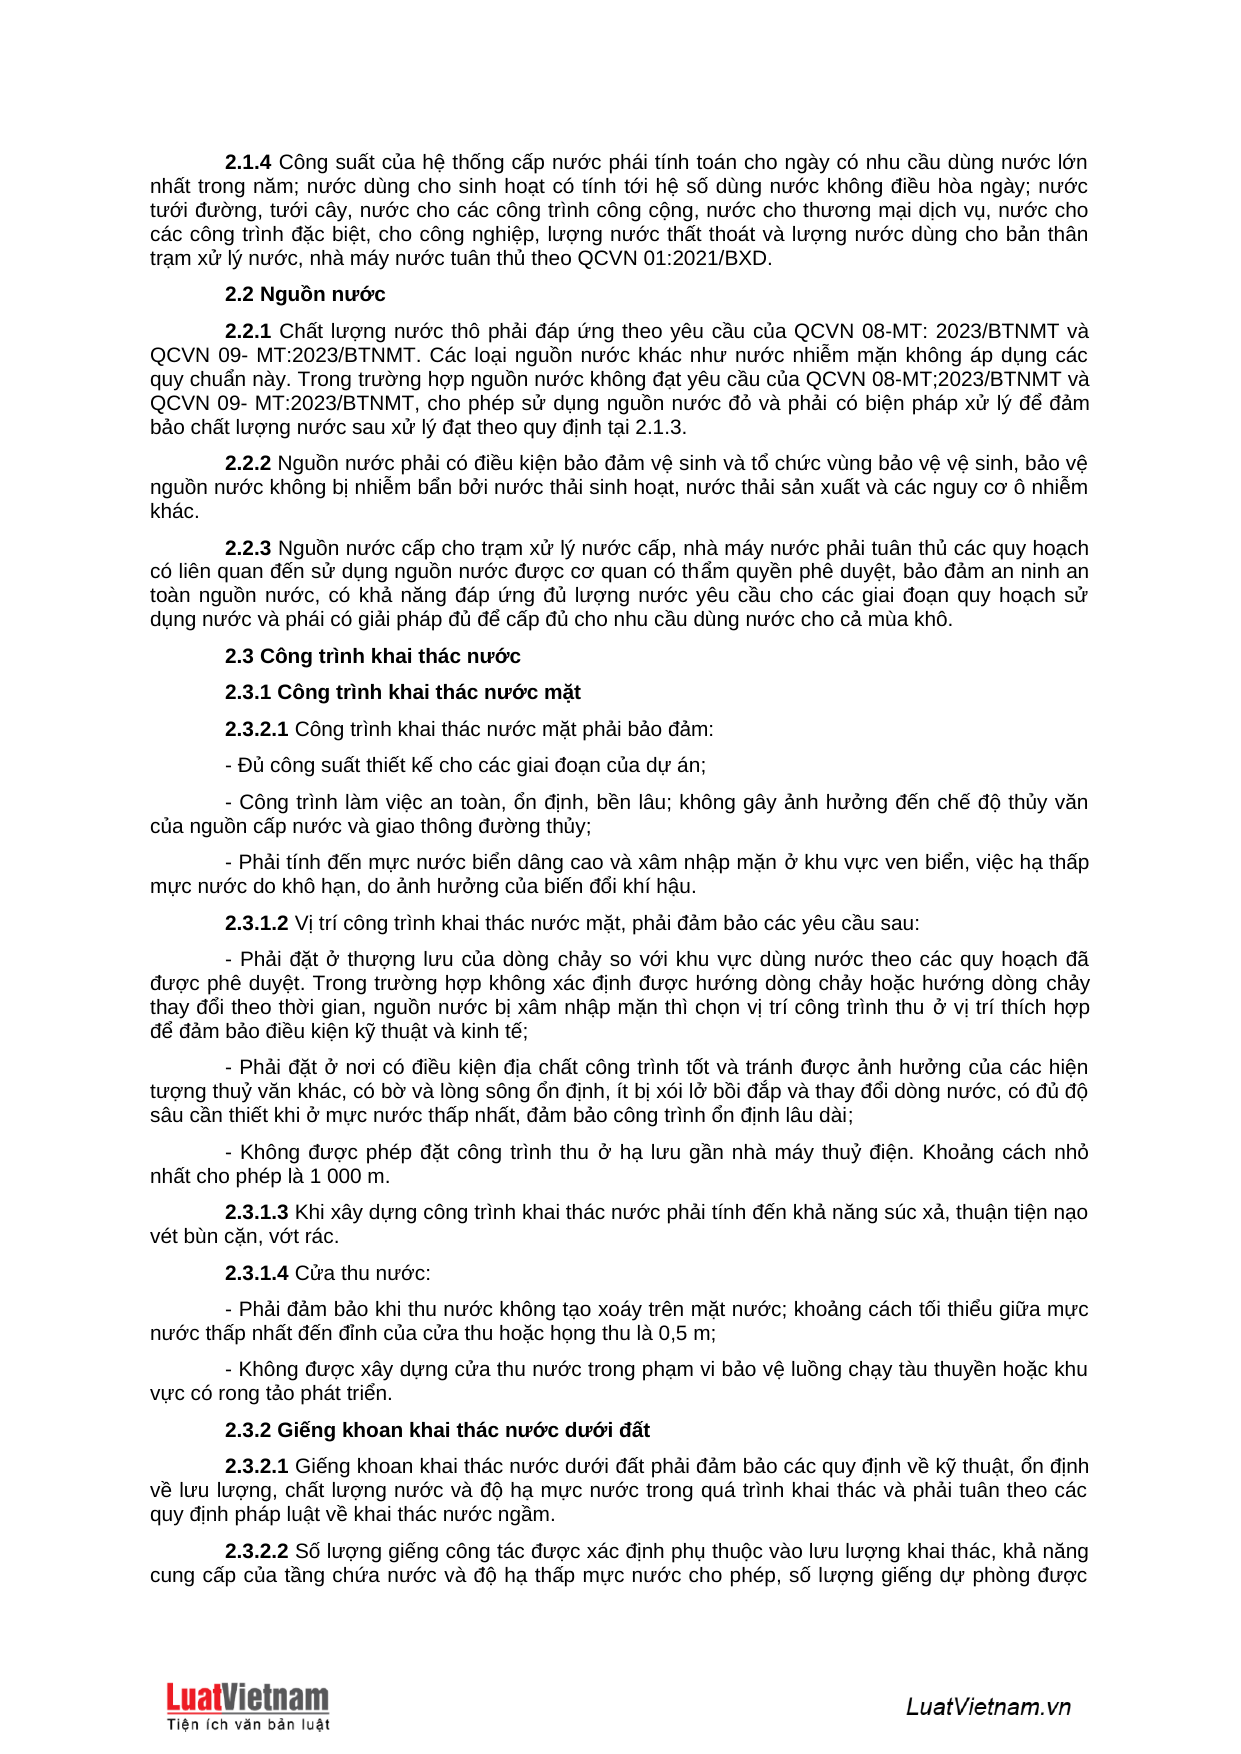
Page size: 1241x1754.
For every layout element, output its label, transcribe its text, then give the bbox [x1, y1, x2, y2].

text - Phải đặt ở thượng lưu của dòng chảy so với khu vực dùng nước theo các quy hoạch đã được phê duyệt. Trong trường hợp không xác định được hướng dòng chảy hoặc hướng dòng chảy thay đổi theo thời gian, nguồn nước bị xâm nhập mặn thì chọn vị trí công trình thu ở vị trí thích hợp để đảm bảo điều kiện kỹ thuật và kinh tế; [150, 947, 1090, 1043]
text - Phải đặt ở nơi có điều kiện địa chất công trình tốt và tránh được ảnh hưởng của các hiện tượng thuỷ văn khác, có bờ và lòng sông ổn định, ít bị xói lở bồi đắp và thay đổi dòng nước, có đủ độ sâu cần thiết khi ở mực nước thấp nhất, đảm bảo công trình ổn định lâu dài; [150, 1055, 1090, 1127]
text - Phải tính đến mực nước biển dâng cao và xâm nhập mặn ở khu vực ven biển, việc hạ thấp mực nước do khô hạn, do ảnh hưởng của biến đổi khí hậu. [150, 850, 1090, 898]
text 2.2.3 Nguồn nước cấp cho trạm xử lý nước cấp, nhà máy nước phải tuân thủ các quy hoạch có liên quan đến sử dụng nguồn nước được cơ quan có thẩm quyền phê duyệt, bảo đảm an ninh an toàn nguồn nước, có khả năng đáp ứng đủ lượng nước yêu cầu cho các giai đoạn quy hoạch sử dụng nước và phái có giải pháp đủ để cấp đủ cho nhu cầu dùng nước cho cả mùa khô. [150, 535, 1090, 631]
text 2.3.2 Giếng khoan khai thác nước dưới đất [150, 1418, 1090, 1442]
text 2.3.1.4 Cửa thu nước: [150, 1260, 1090, 1284]
text 2.1.4 Công suất của hệ thống cấp nước phái tính toán cho ngày có nhu cầu dùng nước lớn nhất trong năm; nước dùng cho sinh hoạt có tính tới hệ số dùng nước không điều hòa ngày; nước tưới đường, tưới cây, nước cho các công trình công cộng, nước cho thương mại dịch vụ, nước cho các công trình đặc biệt, cho công nghiệp, lượng nước thất thoát và lượng nước dùng cho bản thân trạm xử lý nước, nhà máy nước tuân thủ theo QCVN 01:2021/BXD. [150, 150, 1090, 270]
text 2.2.1 Chất lượng nước thô phải đáp ứng theo yêu cầu của QCVN 08-MT: 2023/BTNMT và QCVN 09- MT:2023/BTNMT. Các loại nguồn nước khác như nước nhiễm mặn không áp dụng các quy chuẩn này. Trong trường hợp nguồn nước không đạt yêu cầu của QCVN 08-MT;2023/BTNMT và QCVN 09- MT:2023/BTNMT, cho phép sử dụng nguồn nước đỏ và phải có biện pháp xử lý để đảm bảo chất lượng nước sau xử lý đạt theo quy định tại 2.1.3. [150, 319, 1090, 438]
text - Không được xây dựng cửa thu nước trong phạm vi bảo vệ luồng chạy tàu thuyền hoặc khu vực có rong tảo phát triển. [150, 1357, 1090, 1405]
text - Phải đảm bảo khi thu nước không tạo xoáy trên mặt nước; khoảng cách tối thiểu giữa mực nước thấp nhất đến đỉnh của cửa thu hoặc họng thu là 0,5 m; [150, 1297, 1090, 1345]
text - Công trình làm việc an toàn, ổn định, bền lâu; không gây ảnh hưởng đến chế độ thủy văn của nguồn cấp nước và giao thông đường thủy; [150, 789, 1090, 837]
text - Đủ công suất thiết kế cho các giai đoạn của dự án; [150, 753, 1090, 777]
text 2.3 Công trình khai thác nước [225, 644, 1090, 668]
text 2.3.2.1 Công trình khai thác nước mặt phải bảo đảm: [150, 717, 1090, 741]
text 2.3.1.2 Vị trí công trình khai thác nước mặt, phải đảm bảo các yêu cầu sau: [150, 910, 1090, 934]
text - Không được phép đặt công trình thu ở hạ lưu gần nhà máy thuỷ điện. Khoảng cách nhỏ nhất cho phép là 1 000 m. [150, 1139, 1090, 1187]
text 2.3.1.3 Khi xây dựng công trình khai thác nước phải tính đến khả năng súc xả, thuận tiện nạo vét bùn cặn, vớt rác. [150, 1200, 1090, 1248]
picture [150, 1660, 1090, 1754]
text 2.3.1 Công trình khai thác nước mặt [225, 680, 1090, 704]
text 2.3.2.1 Giếng khoan khai thác nước dưới đất phải đảm bảo các quy định về kỹ thuật, ổn định về lưu lượng, chất lượng nước và độ hạ mực nước trong quá trình khai thác và phải tuân theo các quy định pháp luật về khai thác nước ngầm. [150, 1454, 1090, 1526]
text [150, 1538, 1090, 1586]
text 2.2.2 Nguồn nước phải có điều kiện bảo đảm vệ sinh và tổ chức vùng bảo vệ vệ sinh, bảo vệ nguồn nước không bị nhiễm bẩn bởi nước thải sinh hoạt, nước thải sản xuất và các nguy cơ ô nhiễm khác. [150, 451, 1090, 523]
text 2.2 Nguồn nước [150, 282, 1090, 306]
